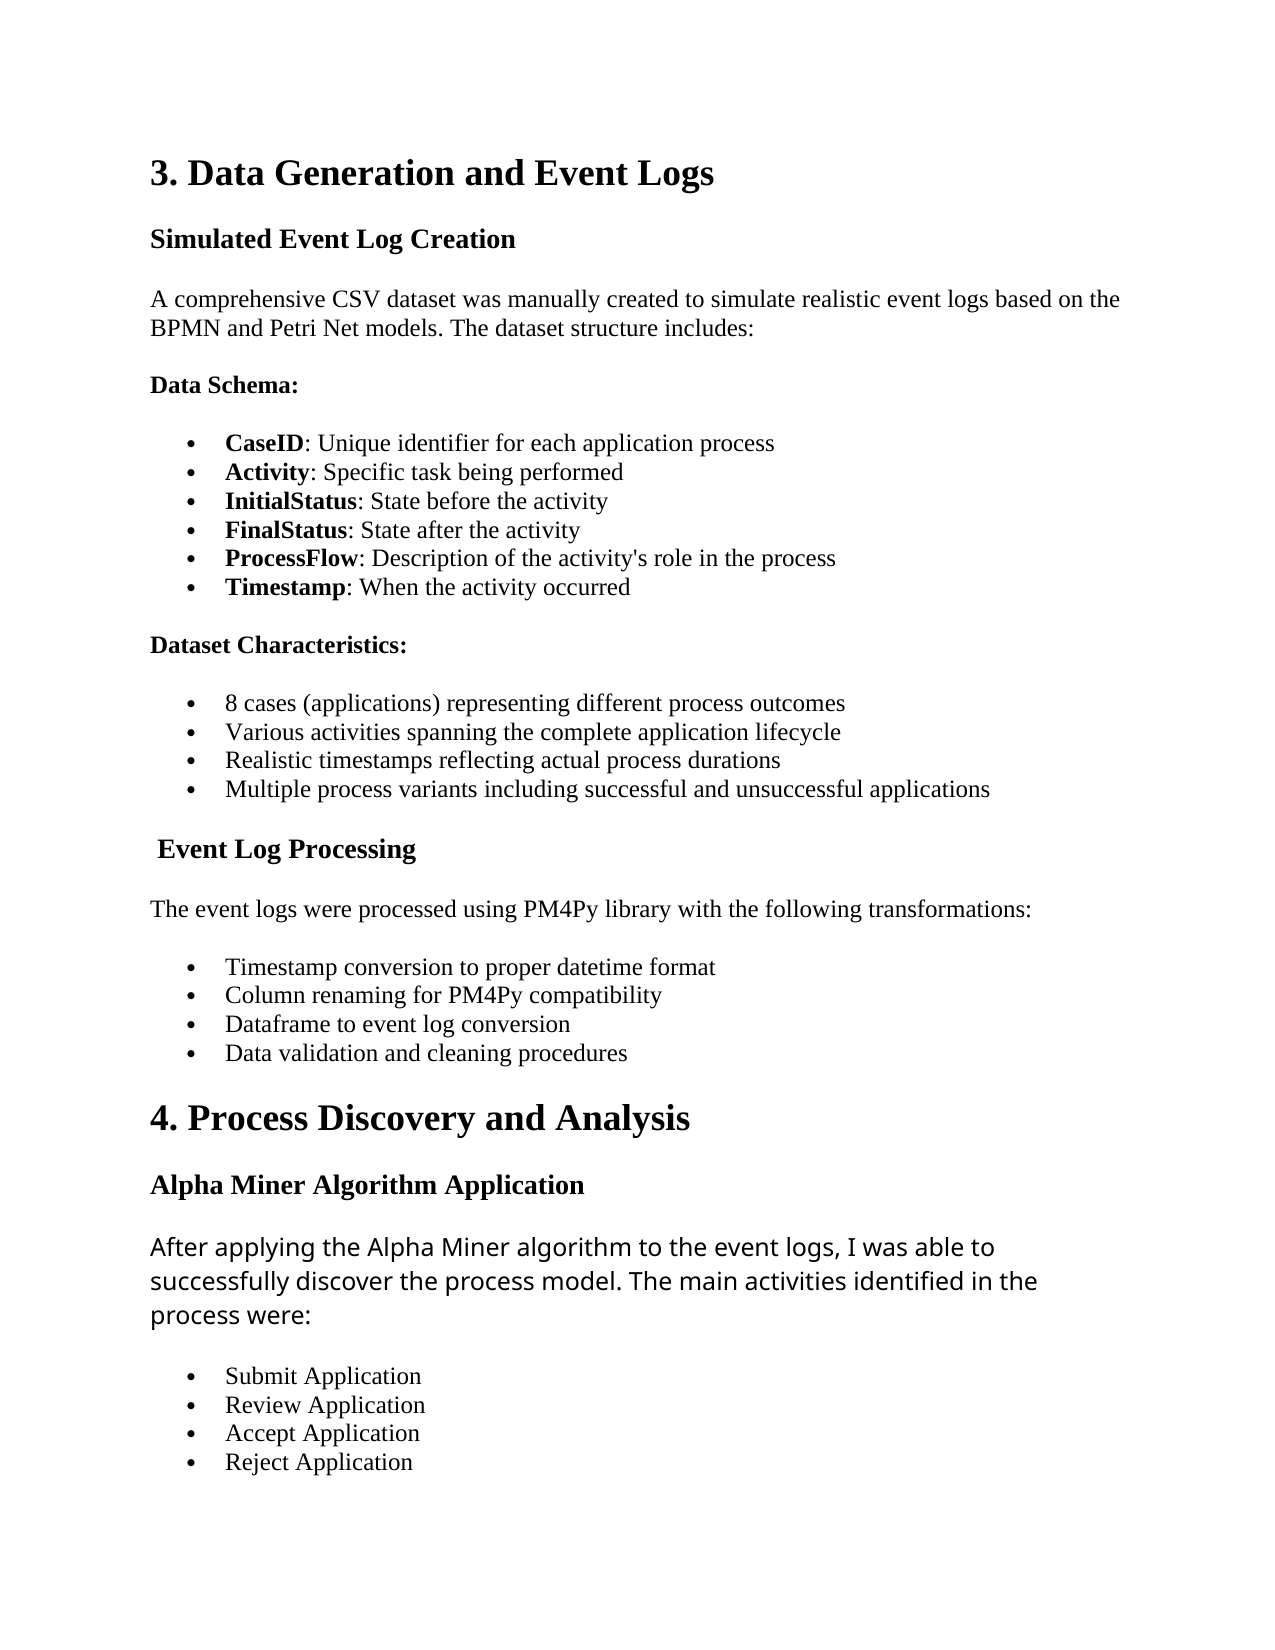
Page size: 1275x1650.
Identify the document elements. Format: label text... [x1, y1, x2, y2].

list Various activities spanning the complete application lifecycle [187, 717, 1125, 746]
list Review Application [187, 1390, 1125, 1418]
text 3. Data Generation and Event Logs [150, 150, 1125, 193]
list Dataframe to event log conversion [187, 1009, 1125, 1038]
list FinalStatus: State after the activity [187, 515, 1125, 543]
text After applying the Alpha Miner algorithm to the event logs, I was able to successfully discover the process model. The main activities identified in the process were: [150, 1230, 1125, 1332]
list ProcessFlow: Description of the activity's role in the process [187, 543, 1125, 572]
text Data Schema: [150, 371, 1125, 399]
text 4. Process Discovery and Analysis [150, 1096, 1125, 1139]
list Reject Application [187, 1447, 1125, 1476]
list Realistic timestamps reflecting actual process durations [187, 746, 1125, 774]
text Alpha Miner Algorithm Application [150, 1168, 1125, 1201]
text A comprehensive CSV dataset was manually created to simulate realistic event logs based on the BPMN and Petri Net models. The dataset structure includes: [150, 284, 1125, 341]
text The event logs were processed using PM4Py library with the following transformations: [150, 894, 1125, 922]
list Timestamp: When the activity occurred [187, 572, 1125, 601]
text Simulated Event Log Creation [150, 222, 1125, 255]
list Column renaming for PM4Py compatibility [187, 980, 1125, 1009]
list Multiple process variants including successful and unsuccessful applications [187, 774, 1125, 803]
list Data validation and cleaning procedures [187, 1038, 1125, 1067]
list Activity: Specific task being performed [187, 457, 1125, 486]
list 8 cases (applications) representing different process outcomes [187, 688, 1125, 717]
list InitialStatus: State before the activity [187, 486, 1125, 515]
list CaseID: Unique identifier for each application process [187, 428, 1125, 457]
list Submit Application [187, 1361, 1125, 1390]
text Event Log Processing [150, 832, 1125, 864]
list Timestamp conversion to proper datetime format [187, 952, 1125, 980]
list Accept Application [187, 1418, 1125, 1447]
text Dataset Characteristics: [150, 630, 1125, 659]
